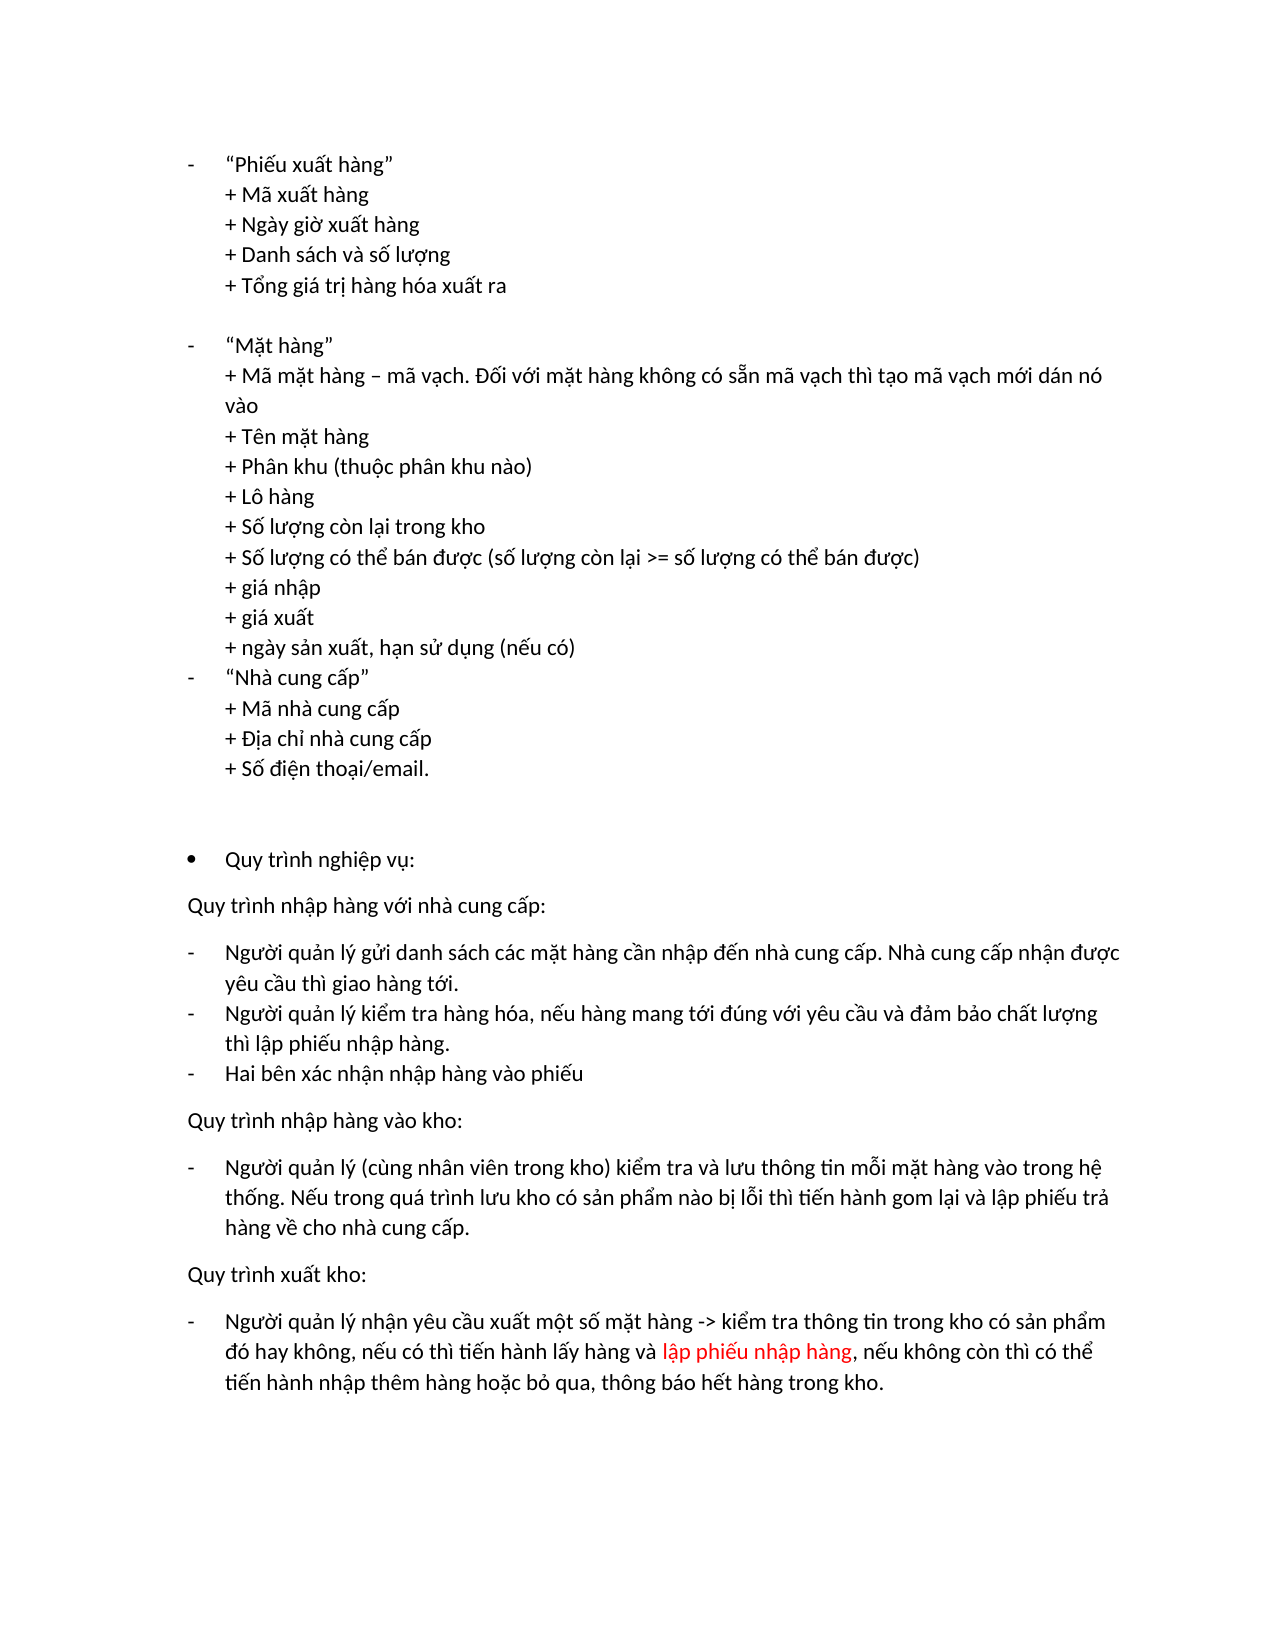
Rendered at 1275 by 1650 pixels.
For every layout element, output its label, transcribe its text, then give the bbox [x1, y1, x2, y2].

list + ngày sản xuất, hạn sử dụng (nếu có) [225, 633, 1125, 661]
list Người quản lý (cùng nhân viên trong kho) kiểm tra và lưu thông tin mỗi mặt hàng vào trong hệ thống. Nếu trong quá trình lưu kho có sản phẩm nào bị lỗi thì tiến hành gom lại và lập phiếu trả hàng về cho nhà cung cấp. [187, 1153, 1125, 1242]
list + Tên mặt hàng [225, 422, 1125, 450]
text Quy trình nhập hàng với nhà cung cấp: [187, 892, 1125, 920]
list + Số điện thoại/email. [225, 754, 1125, 782]
list + Mã xuất hàng [225, 180, 1125, 208]
list + giá xuất [225, 603, 1125, 631]
text Quy trình xuất kho: [187, 1260, 1125, 1288]
list + giá nhập [225, 573, 1125, 601]
list + Danh sách và số lượng [225, 241, 1125, 269]
list + Số lượng có thể bán được (số lượng còn lại >= số lượng có thể bán được) [225, 543, 1125, 571]
list Người quản lý gửi danh sách các mặt hàng cần nhập đến nhà cung cấp. Nhà cung cấp nhận được yêu cầu thì giao hàng tới. [187, 938, 1125, 997]
list “Phiếu xuất hàng” [187, 150, 1125, 178]
list Quy trình nghiệp vụ: [187, 845, 1125, 873]
text Quy trình nhập hàng vào kho: [187, 1106, 1125, 1134]
list + Tổng giá trị hàng hóa xuất ra [225, 271, 1125, 299]
list “Mặt hàng” [187, 331, 1125, 359]
list Hai bên xác nhận nhập hàng vào phiếu [187, 1059, 1125, 1087]
list Người quản lý nhận yêu cầu xuất một số mặt hàng -> kiểm tra thông tin trong kho có sản phẩm đó hay không, nếu có thì tiến hành lấy hàng và lập phiếu nhập hàng, nếu không còn thì có thể tiến hành nhập thêm hàng hoặc bỏ qua, thông báo hết hàng trong kho. [187, 1307, 1125, 1396]
list + Phân khu (thuộc phân khu nào) [225, 452, 1125, 480]
list + Địa chỉ nhà cung cấp [225, 724, 1125, 752]
list + Ngày giờ xuất hàng [225, 210, 1125, 238]
list + Mã mặt hàng – mã vạch. Đối với mặt hàng không có sẵn mã vạch thì tạo mã vạch mới dán nó vào [225, 361, 1125, 420]
list + Lô hàng [225, 482, 1125, 510]
list Người quản lý kiểm tra hàng hóa, nếu hàng mang tới đúng với yêu cầu và đảm bảo chất lượng thì lập phiếu nhập hàng. [187, 999, 1125, 1057]
list “Nhà cung cấp” [187, 663, 1125, 692]
list + Số lượng còn lại trong kho [225, 512, 1125, 541]
list + Mã nhà cung cấp [225, 694, 1125, 722]
